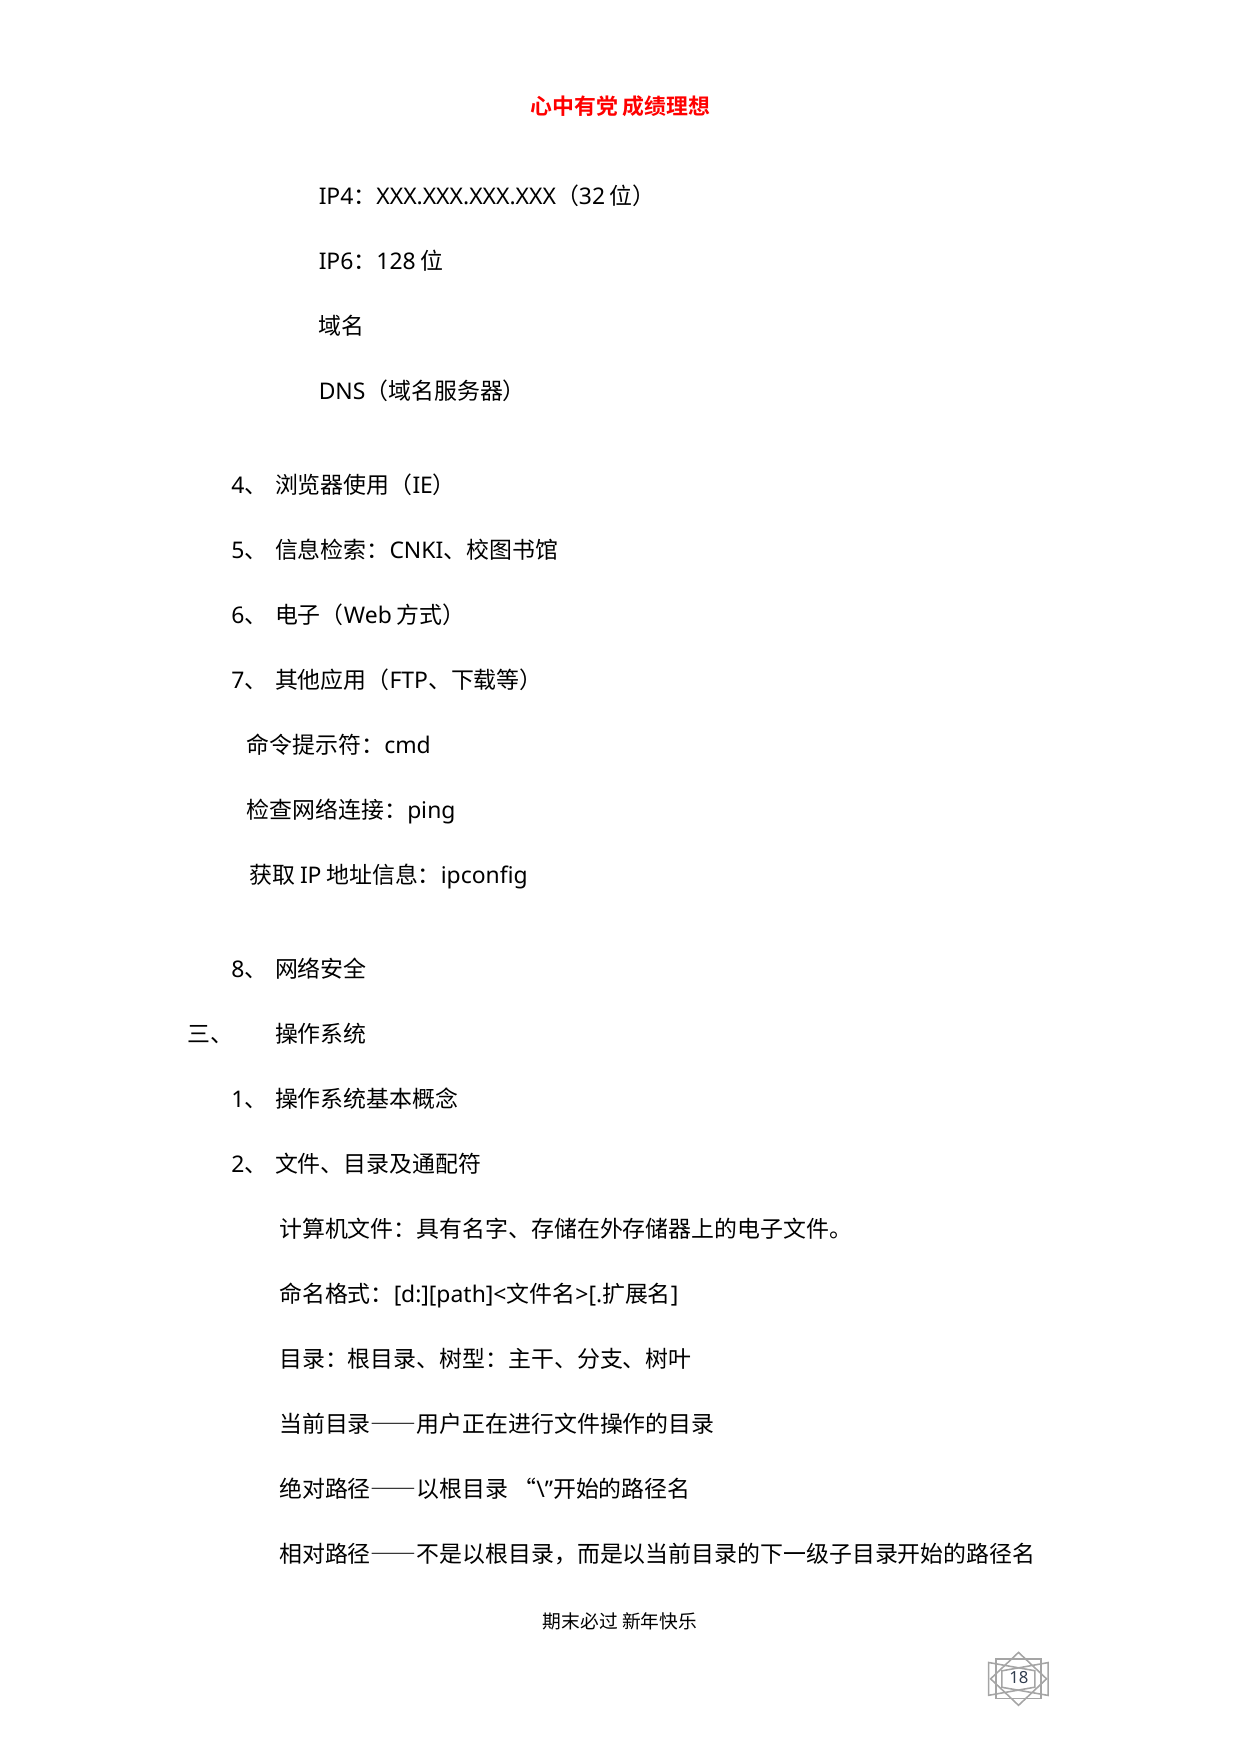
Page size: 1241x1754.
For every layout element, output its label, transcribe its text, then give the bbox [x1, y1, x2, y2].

text IP4：XXX.XXX.XXX.XXX（32位） [231, 162, 1053, 227]
text 绝对路径——以根目录 “\”开始的路径名 [279, 1455, 1053, 1520]
list 其他应用（FTP、下载等） [231, 646, 1053, 711]
list 信息检索：CNKI、校图书馆 [231, 516, 1053, 581]
list 电子（Web方式） [231, 581, 1053, 646]
text IP6：128位 [275, 227, 1053, 292]
text 域名 [275, 292, 1053, 357]
text 计算机文件：具有名字、存储在外存储器上的电子文件。 [279, 1195, 1053, 1260]
text 检查网络连接：ping [247, 776, 1053, 841]
list 操作系统 [187, 1000, 1053, 1065]
text 相对路径——不是以根目录，而是以当前目录的下一级子目录开始的路径名 [279, 1520, 1053, 1585]
list 网络安全 [231, 935, 1053, 1000]
text 命令提示符：cmd [247, 711, 1053, 776]
text DNS（域名服务器） [231, 357, 1053, 422]
list 文件、目录及通配符 [231, 1130, 1053, 1195]
list 操作系统基本概念 [231, 1065, 1053, 1130]
list 浏览器使用（IE） [231, 451, 1053, 516]
text 获取IP地址信息：ipconfig [226, 841, 1053, 906]
text 目录：根目录、树型：主干、分支、树叶 [279, 1325, 1053, 1390]
text 当前目录——用户正在进行文件操作的目录 [279, 1390, 1053, 1455]
text 命名格式：[d:][path]<文件名>[.扩展名] [279, 1260, 1053, 1325]
